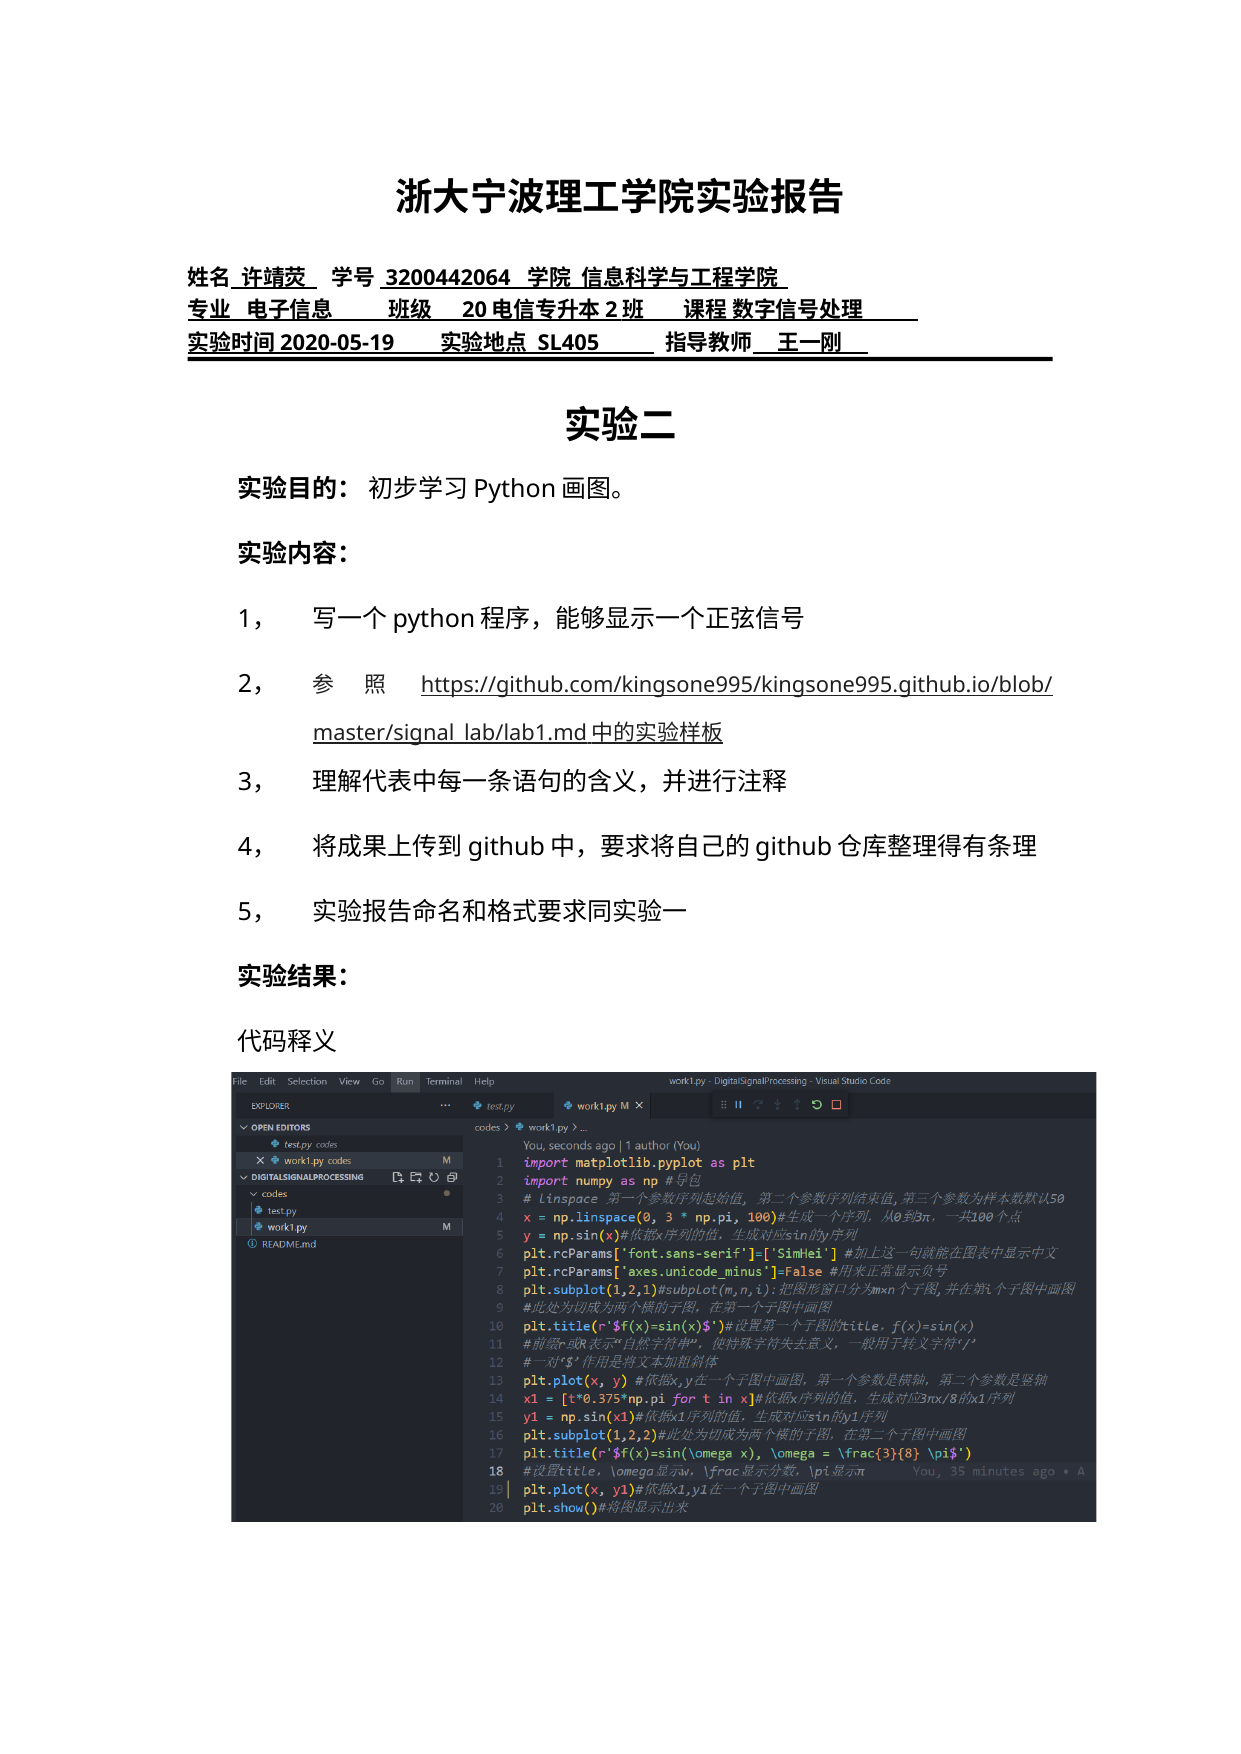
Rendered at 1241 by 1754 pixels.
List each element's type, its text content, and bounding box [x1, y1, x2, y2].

picture [231, 1072, 1097, 1522]
list 写一个python程序，能够显示一个正弦信号 [237, 584, 1053, 649]
text 姓名 许靖荧 学号 3200442064 学院 信息科学与工程学院 [187, 259, 1053, 292]
text 实验时间 2020-05-19 实验地点 SL405 指导教师 王一刚 [187, 324, 1053, 356]
text 浙大宁波理工学院实验报告 [187, 162, 1053, 227]
text 代码释义 [187, 1007, 1053, 1072]
text 实验目的： 初步学习Python画图。 [187, 454, 1053, 519]
text 实验结果： [187, 942, 1053, 1007]
text 实验二 [187, 389, 1053, 454]
list 参照https://github.com/kingsone995/kingsone995.github.io/blob/master/signal_lab/lab1.md中的实验样板 [238, 649, 1053, 747]
text 实验内容： [187, 519, 1053, 584]
list 理解代表中每一条语句的含义，并进行注释 [238, 747, 1053, 812]
list 实验报告命名和格式要求同实验一 [237, 877, 1053, 942]
list 将成果上传到github中，要求将自己的github仓库整理得有条理 [238, 812, 1053, 877]
text 专业 电子信息 班级 20电信专升本2班 课程 数字信号处理 [187, 292, 1053, 324]
